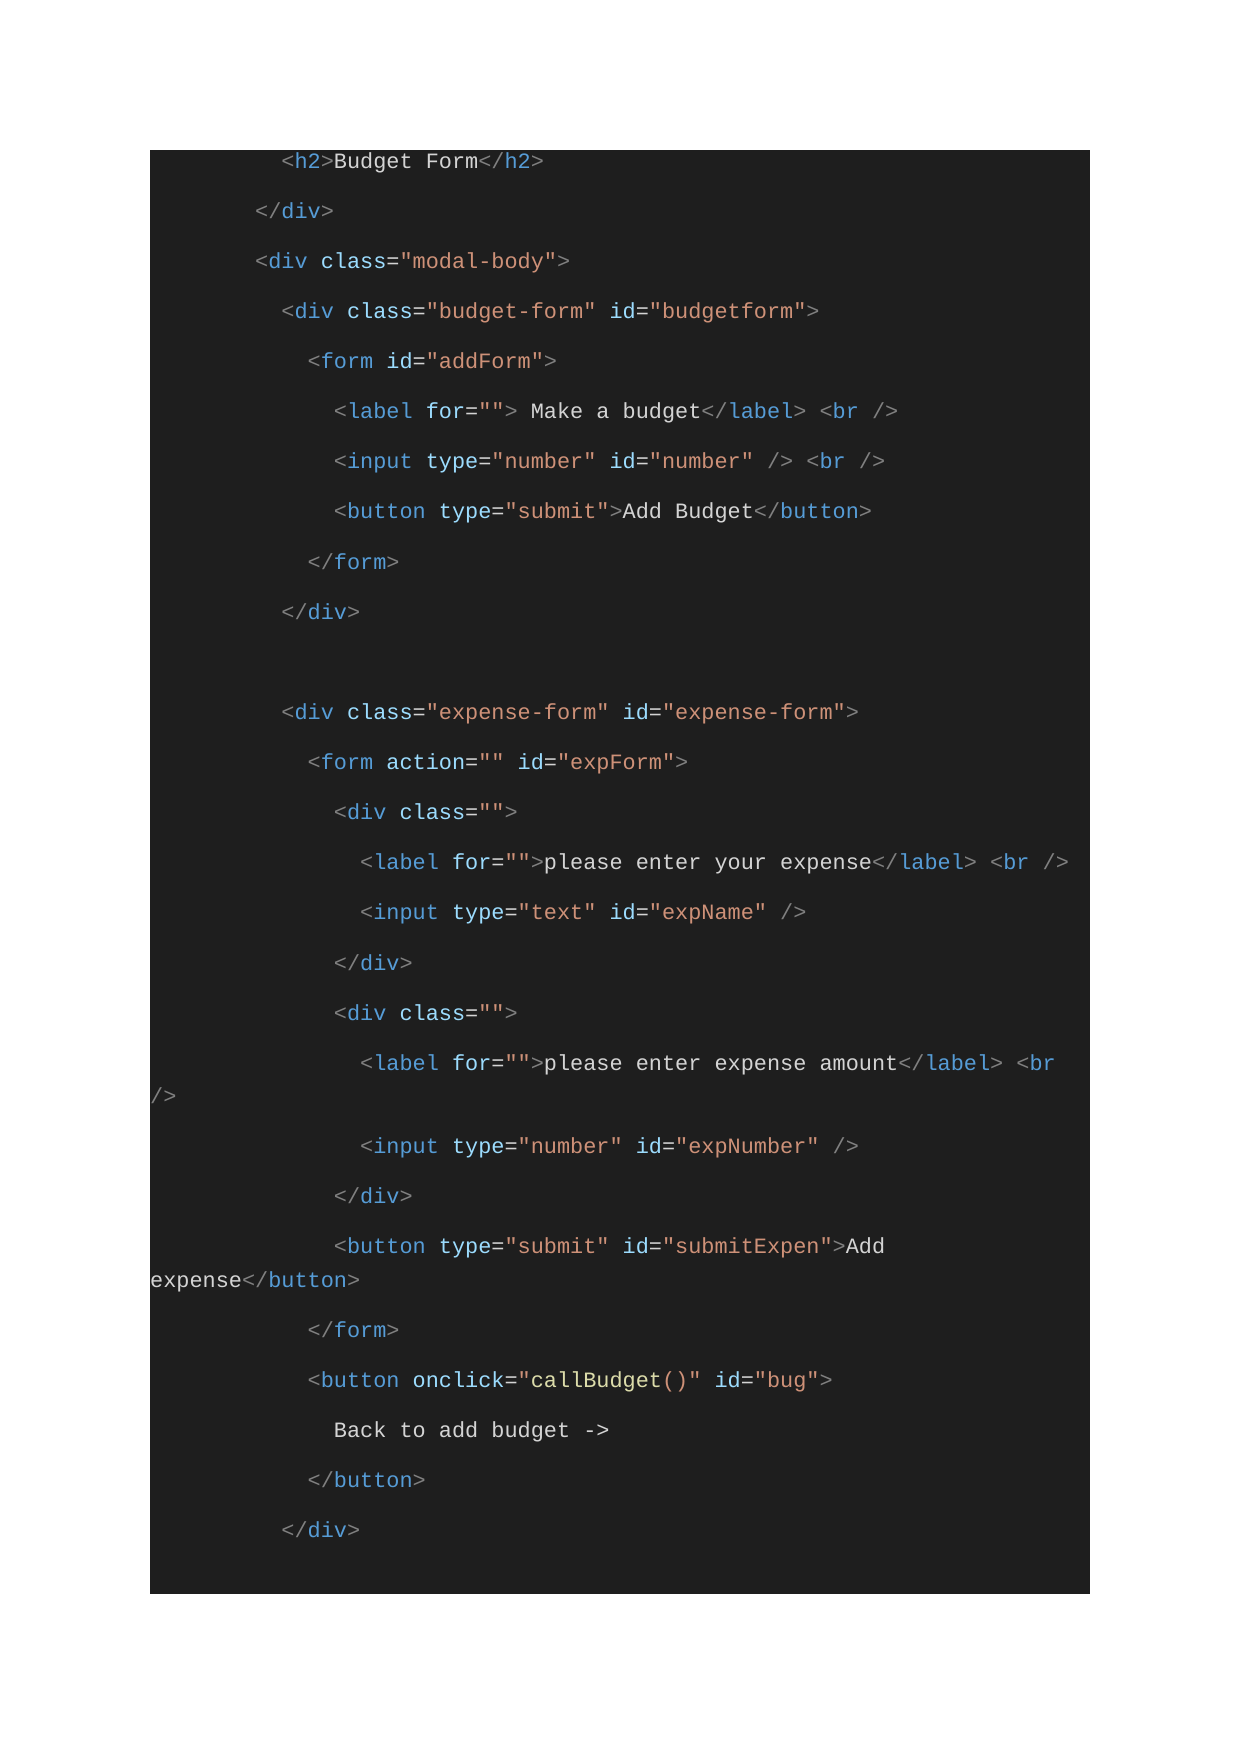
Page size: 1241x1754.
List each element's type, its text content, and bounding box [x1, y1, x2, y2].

text </form> [150, 1319, 1090, 1344]
text <form id="addForm"> [150, 350, 1090, 375]
text <label for=""> Make a budget</label> <br /> [150, 401, 1090, 425]
text <button onclick="callBudget()" id="bug"> [150, 1369, 1090, 1394]
text </div> [150, 1186, 1090, 1210]
text <div class="expense-form" id="expense-form"> [150, 701, 1090, 726]
text <label for="">please enter your expense</label> <br /> [150, 851, 1090, 876]
text </button> [150, 1469, 1090, 1494]
text <div class="modal-body"> [150, 250, 1090, 275]
text <div class="budget-form" id="budgetform"> [150, 300, 1090, 325]
text <label for="">please enter expense amount</label> <br /> [150, 1052, 1090, 1110]
text </div> [150, 200, 1090, 225]
text <input type="text" id="expName" /> [150, 902, 1090, 926]
text Back to add budget -> [150, 1419, 1090, 1444]
text <h2>Budget Form</h2> [150, 150, 1090, 175]
text </div> [150, 952, 1090, 976]
text <button type="submit">Add Budget</button> [150, 501, 1090, 526]
text </form> [150, 551, 1090, 576]
text <input type="number" id="expNumber" /> [150, 1135, 1090, 1160]
text <input type="number" id="number" /> <br /> [150, 451, 1090, 475]
text </div> [150, 601, 1090, 626]
text <button type="submit" id="submitExpen">Add expense</button> [150, 1236, 1090, 1294]
text <div class=""> [150, 1002, 1090, 1027]
text <form action="" id="expForm"> [150, 751, 1090, 776]
text <div class=""> [150, 801, 1090, 826]
text </div> [150, 1519, 1090, 1544]
